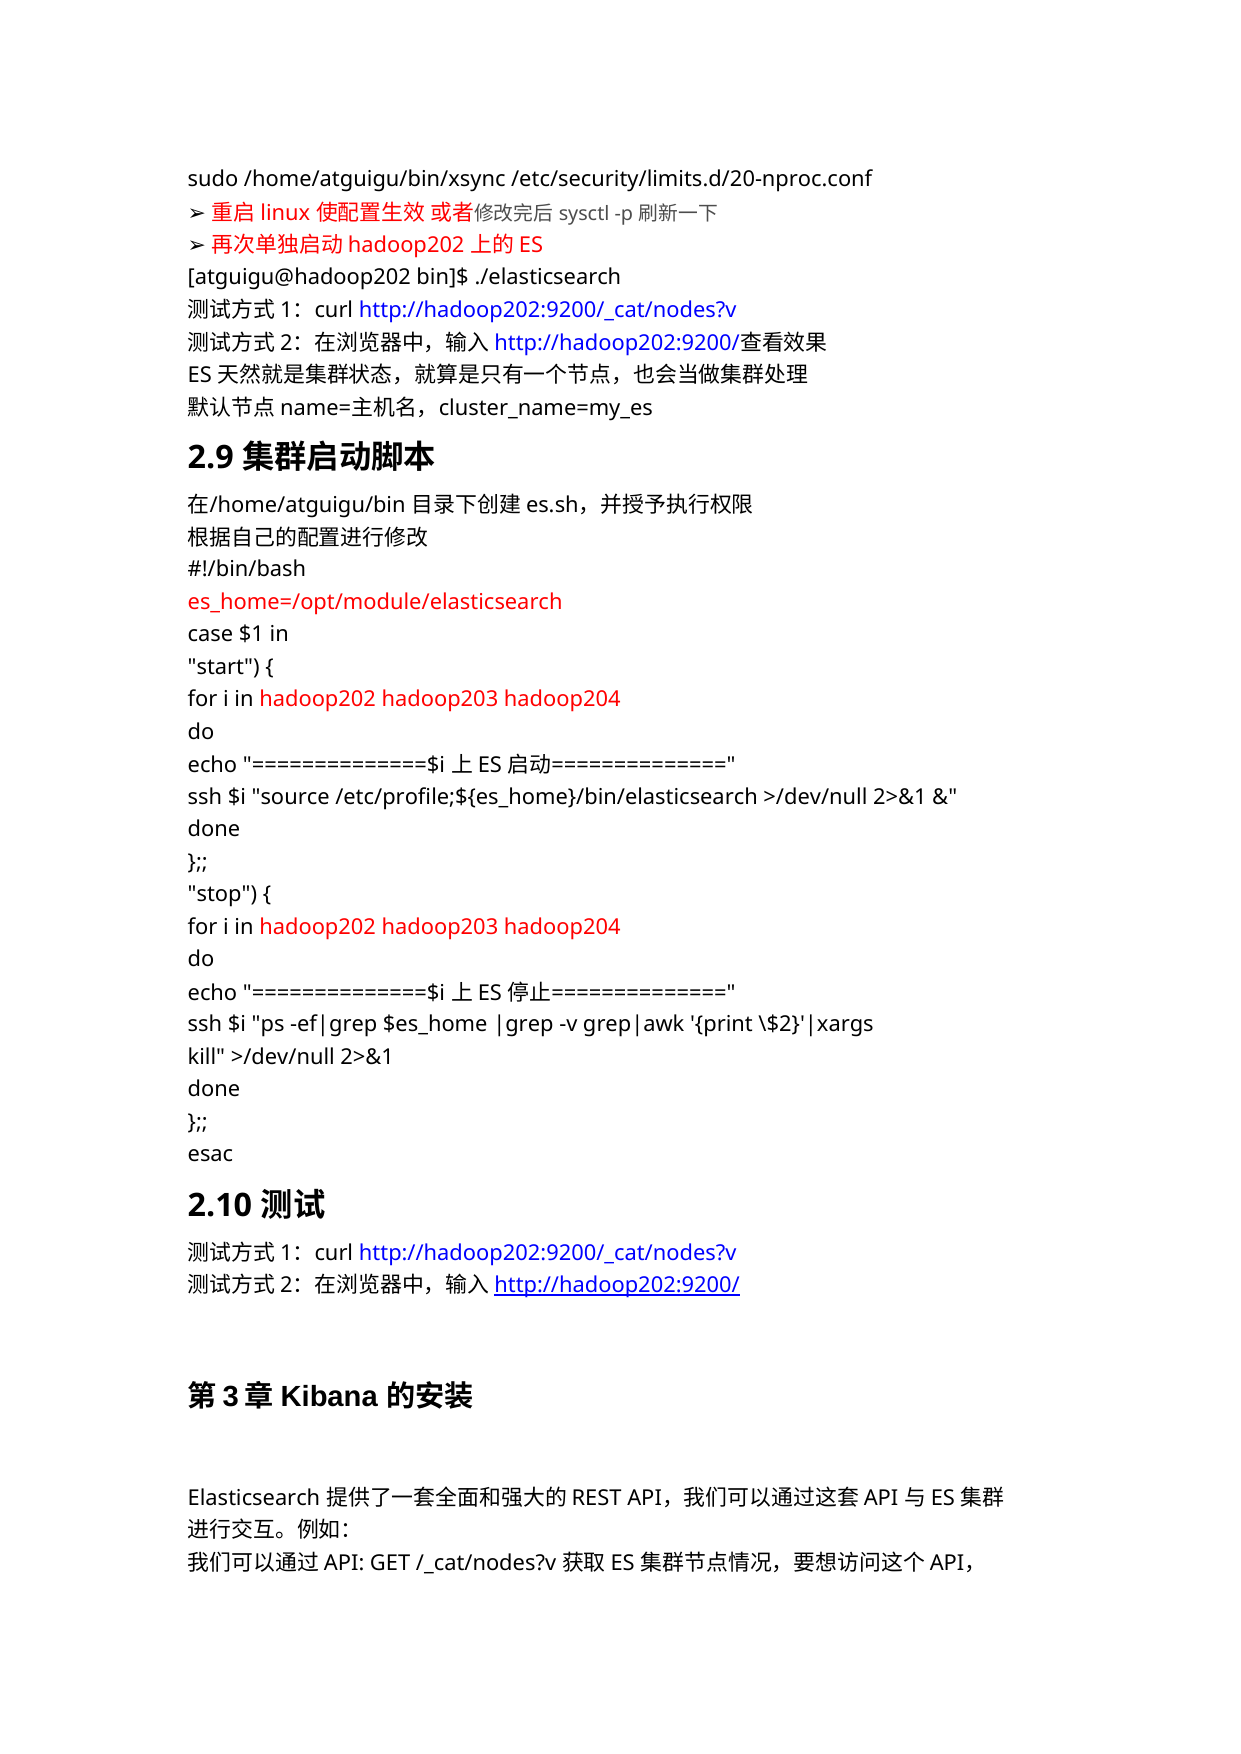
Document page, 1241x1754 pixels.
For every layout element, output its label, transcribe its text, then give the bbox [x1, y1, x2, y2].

text 测试方式 2：在浏览器中，输入 http://hadoop202:9200/ [187, 1267, 1053, 1299]
text 在/home/atguigu/bin 目录下创建 es.sh，并授予执行权限 [187, 487, 1053, 519]
text ssh $i "ps -ef|grep $es_home |grep -v grep|awk '{print \$2}'|xargs [187, 1007, 1053, 1039]
text for i in hadoop202 hadoop203 hadoop204 [187, 682, 1053, 714]
text 根据自己的配置进行修改 [187, 519, 1053, 552]
text ES 天然就是集群状态，就算是只有一个节点，也会当做集群处理 [187, 357, 1053, 389]
text kill" >/dev/null 2>&1 [187, 1039, 1053, 1072]
text };; [187, 1104, 1053, 1137]
subtitle 第3章 Kibana 的安装 [187, 1361, 1053, 1426]
text sudo /home/atguigu/bin/xsync /etc/security/limits.d/20-nproc.conf [187, 162, 1053, 194]
text do [187, 942, 1053, 974]
text done [187, 1072, 1053, 1104]
text case $1 in [187, 617, 1053, 649]
text 2.9 集群启动脚本 [187, 422, 1053, 487]
text for i in hadoop202 hadoop203 hadoop204 [187, 909, 1053, 942]
text #!/bin/bash [187, 552, 1053, 584]
text Elasticsearch 提供了一套全面和强大的 REST API，我们可以通过这套 API 与 ES 集群 [187, 1479, 1053, 1512]
text ➢ 再次单独启动 hadoop202 上的 ES [187, 227, 1053, 259]
text 测试方式 2：在浏览器中，输入 http://hadoop202:9200/查看效果 [187, 324, 1053, 357]
text done [187, 812, 1053, 844]
text "start") { [187, 649, 1053, 682]
text echo "==============$i 上 ES 停止==============" [187, 974, 1053, 1007]
text [atguigu@hadoop202 bin]$ ./elasticsearch [187, 259, 1053, 292]
text es_home=/opt/module/elasticsearch [187, 584, 1053, 617]
text 2.10 测试 [187, 1169, 1053, 1234]
text echo "==============$i 上 ES 启动==============" [187, 747, 1053, 779]
text 进行交互。例如： [187, 1512, 1053, 1544]
text ➢ 重启 linux 使配置生效 或者修改完后 sysctl -p 刷新一下 [187, 194, 1053, 227]
text 我们可以通过 API: GET /_cat/nodes?v 获取 ES 集群节点情况，要想访问这个 API， [187, 1544, 1053, 1577]
text do [187, 714, 1053, 747]
text 默认节点 name=主机名，cluster_name=my_es [187, 389, 1053, 422]
text 测试方式 1：curl http://hadoop202:9200/_cat/nodes?v [187, 292, 1053, 324]
text esac [187, 1137, 1053, 1169]
text };; [187, 844, 1053, 877]
text ssh $i "source /etc/profile;${es_home}/bin/elasticsearch >/dev/null 2>&1 &" [187, 779, 1053, 812]
text 测试方式 1：curl http://hadoop202:9200/_cat/nodes?v [187, 1234, 1053, 1267]
text "stop") { [187, 877, 1053, 909]
